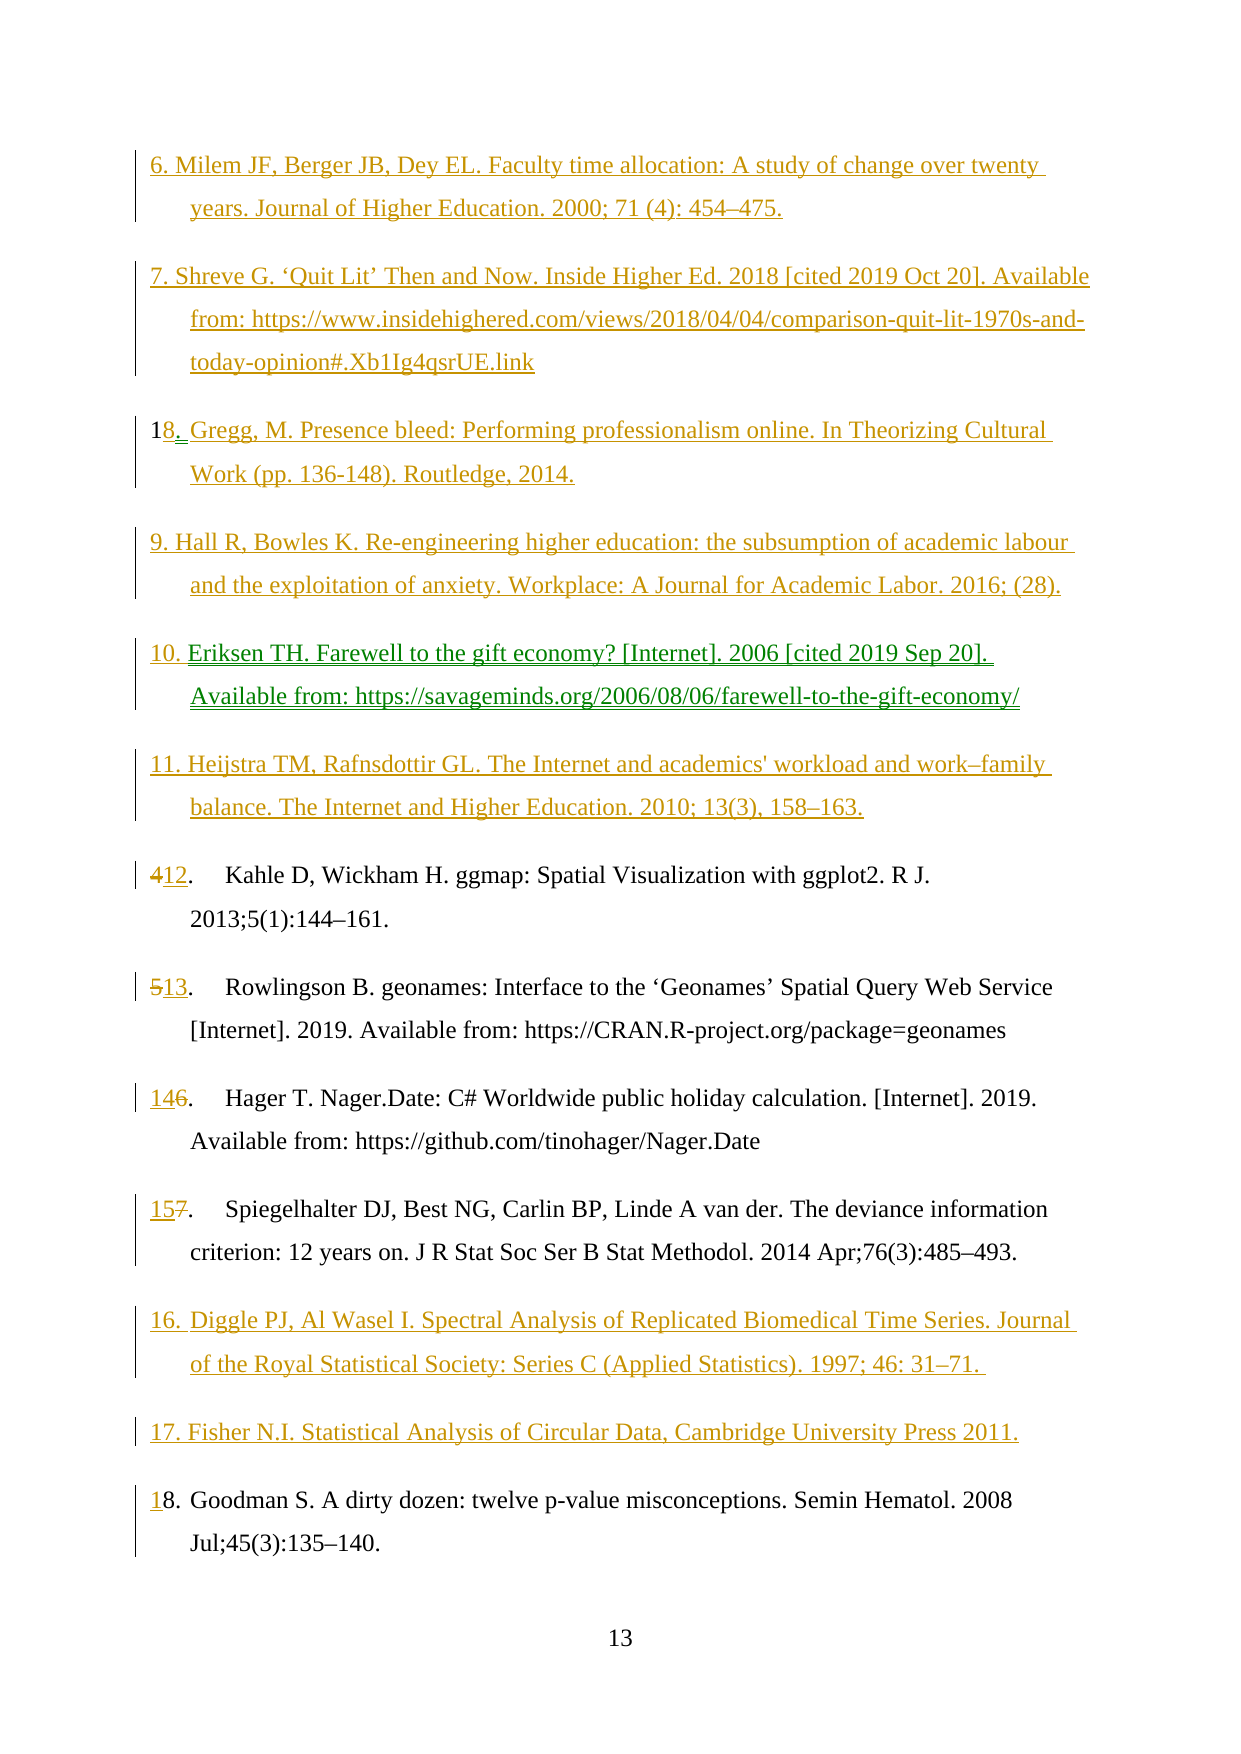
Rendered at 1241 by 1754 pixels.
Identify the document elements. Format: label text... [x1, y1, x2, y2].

text . Spiegelhalter DJ, Best NG, Carlin BP, Linde A van der. The deviance information criterion: 12 years on. J R Stat Soc Ser B Stat Methodol. 2014 Apr;76(3):485–493. [150, 1194, 1090, 1266]
text . Kahle D, Wickham H. ggmap: Spatial Visualization with ggplot2. R J. 2013;5(1):144–161. [150, 861, 1090, 932]
text . Rowlingson B. geonames: Interface to the ‘Geonames’ Spatial Query Web Service [Internet]. 2019. Available from: https://CRAN.R-project.org/package=geonames [150, 972, 1090, 1044]
text . Hager T. Nager.Date: C# Worldwide public holiday calculation. [Internet]. 2019. Available from: https://github.com/tinohager/Nager.Date [150, 1083, 1090, 1155]
text 8. Goodman S. A dirty dozen: twelve p-value misconceptions. Semin Hematol. 2008 Jul;45(3):135–140. [150, 1485, 1090, 1557]
